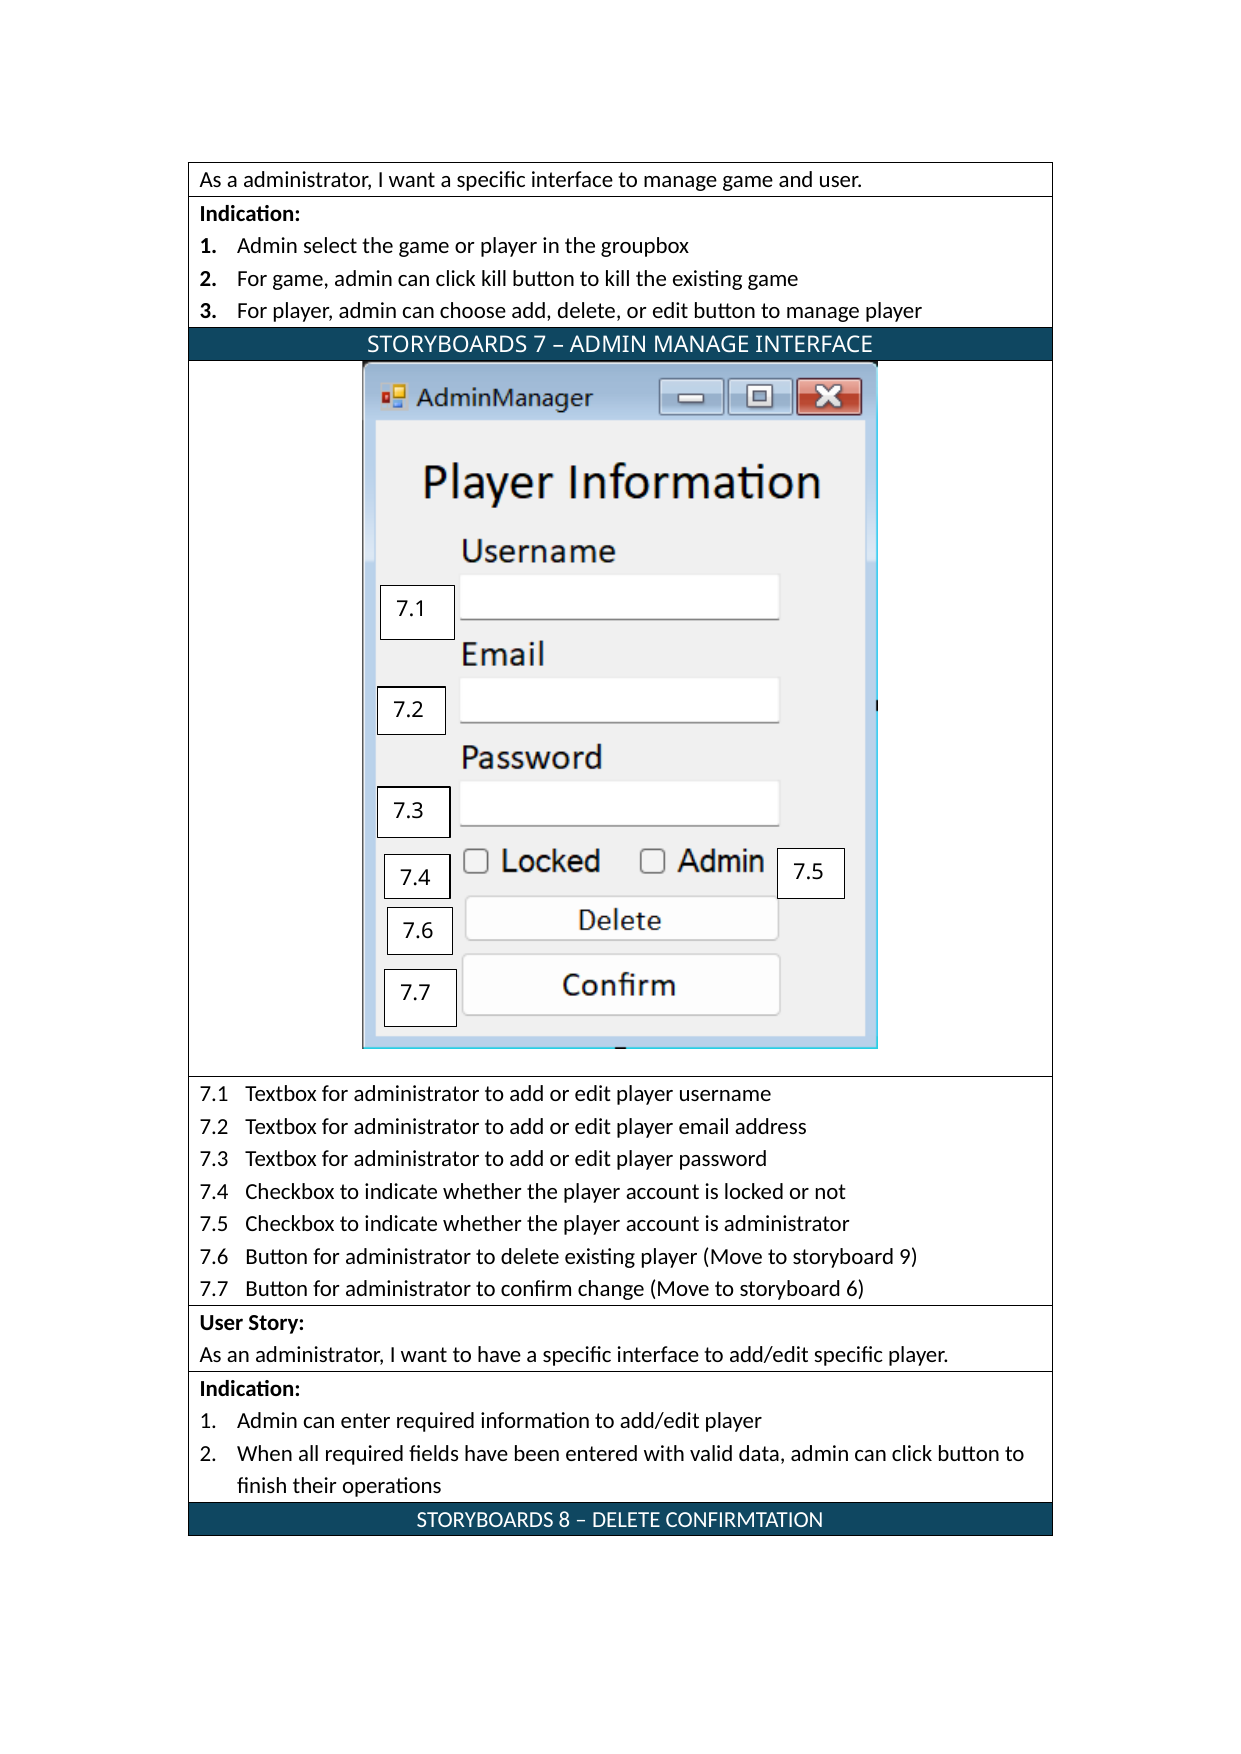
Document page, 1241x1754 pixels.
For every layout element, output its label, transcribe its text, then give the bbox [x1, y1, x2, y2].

table_cell STORYBOARDS 7 – ADMIN MANAGE INTERFACE [189, 328, 1052, 360]
table_cell User Story: As an administrator, I want to have a specific interface to add/edit specific player. [189, 1306, 1052, 1371]
table_cell Indication: Admin select the game or player in the groupbox For game, admin can click kill button to kill the existing game For player, admin can choose add, delete, or edit button to manage player [189, 197, 1052, 327]
table_cell STORYBOARDS 8 – DELETE CONFIRMTATION [189, 1503, 1052, 1535]
table_cell Textbox for administrator to add or edit player username Textbox for administrator to add or edit player email address Textbox for administrator to add or edit player password Checkbox to indicate whether the player account is locked or not Checkbox to indicate whether the player account is administrator Button for administrator to delete existing player (Move to storyboard 9) Button for administrator to confirm change (Move to storyboard 6) [189, 1077, 1052, 1305]
table_cell Indication: Admin can enter required information to add/edit player When all required fields have been entered with valid data, admin can click button to finish their operations [189, 1372, 1052, 1502]
table_cell [189, 361, 1052, 1076]
table_cell User Story: As a administrator, I want a specific interface to manage game and user. [189, 163, 1052, 196]
picture [362, 361, 878, 1049]
